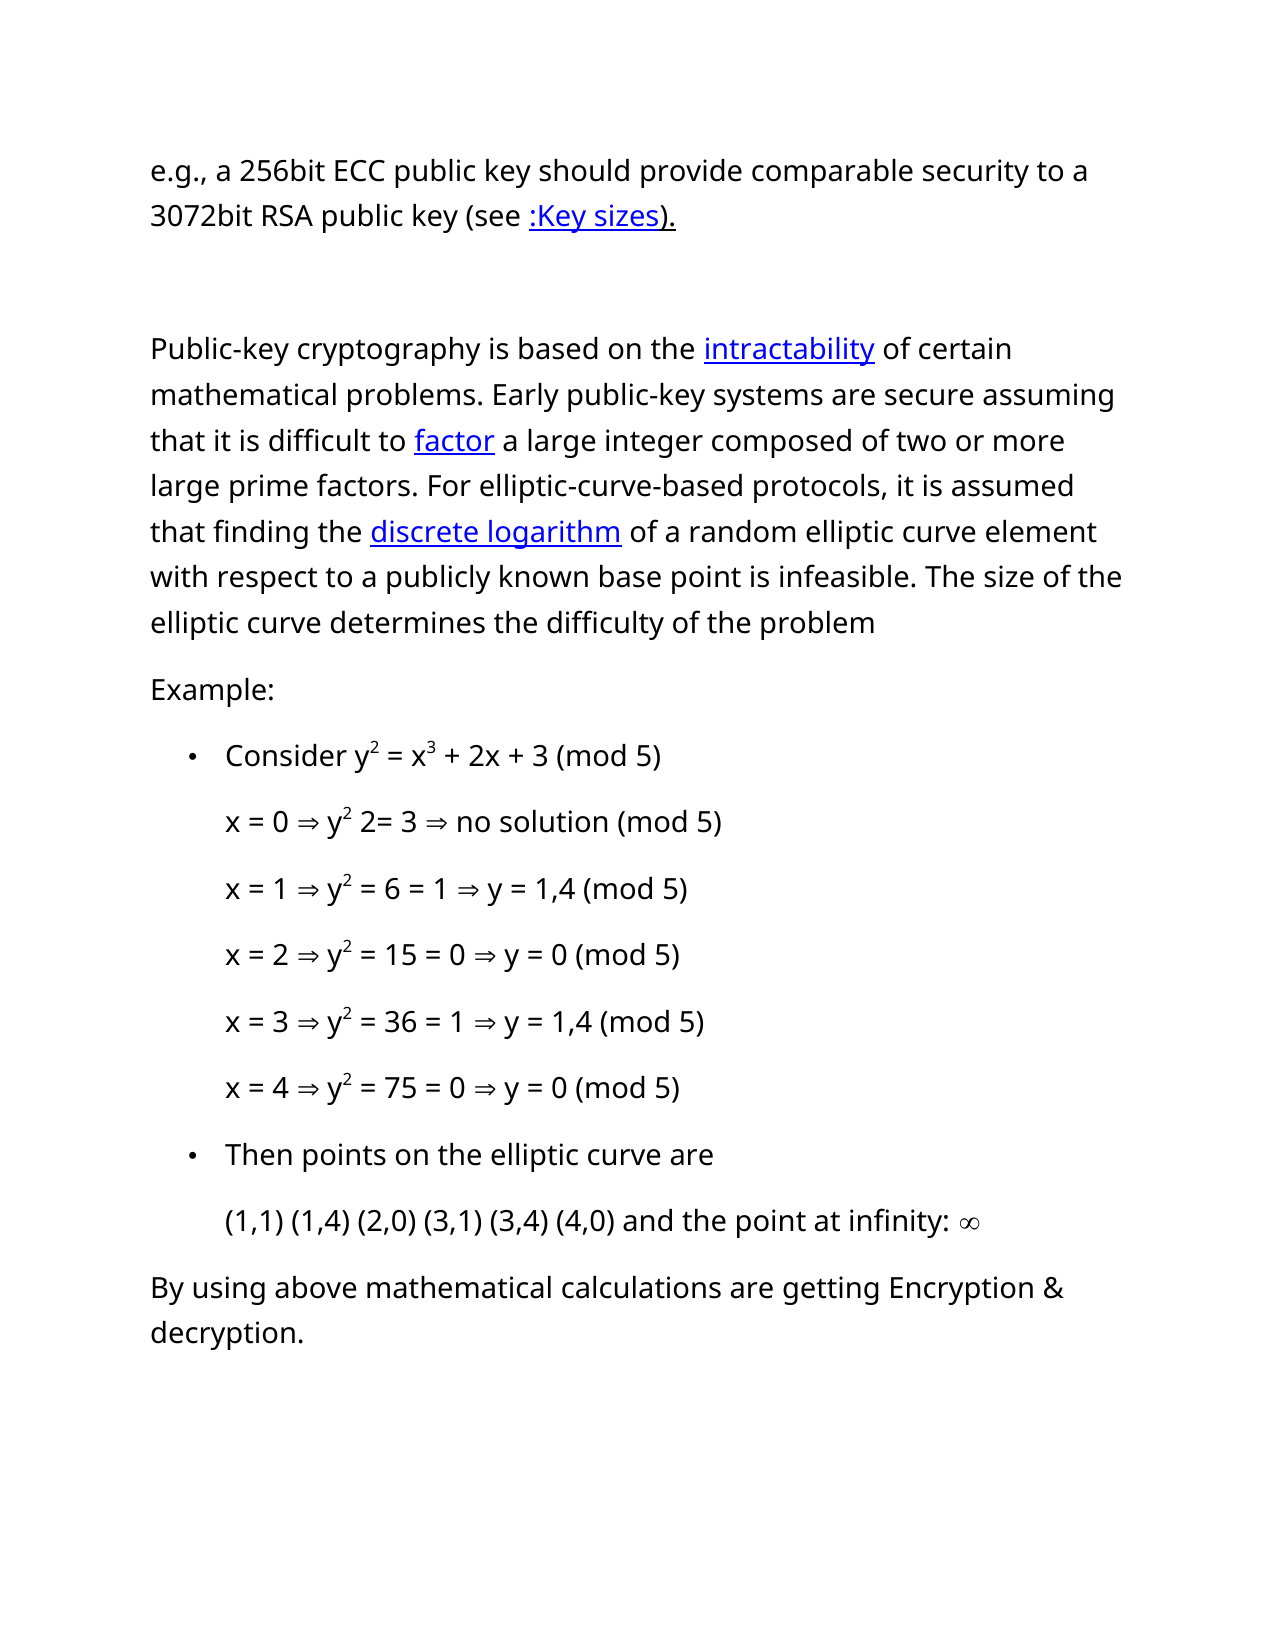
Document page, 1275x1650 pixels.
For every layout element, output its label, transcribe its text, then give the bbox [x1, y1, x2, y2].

list Consider y2 = x3 + 2x + 3 (mod 5) [187, 735, 1125, 775]
text (1,1) (1,4) (2,0) (3,1) (3,4) (4,0) and the point at infinity: [150, 1200, 1125, 1240]
text Public-key cryptography is based on the intractability of certain mathematical problems. Early public-key systems are secure assuming that it is difficult to factor a large integer composed of two or more large prime factors. For elliptic-curve-based protocols, it is assumed that finding the discrete logarithm of a random elliptic curve element with respect to a publicly known base point is infeasible. The size of the elliptic curve determines the difficulty of the problem [150, 328, 1125, 642]
text x = 0 y2 2= 3 no solution (mod 5) [150, 802, 1125, 841]
text x = 4 y2 = 75 = 0 y = 0 (mod 5) [150, 1067, 1125, 1107]
text Example: [150, 669, 1125, 708]
text x = 3 y2 = 36 = 1 y = 1,4 (mod 5) [150, 1001, 1125, 1041]
text x = 1 y2 = 6 = 1 y = 1,4 (mod 5) [150, 868, 1125, 908]
text By using above mathematical calculations are getting Encryption & decryption. [150, 1267, 1125, 1352]
text x = 2 y2 = 15 = 0 y = 0 (mod 5) [150, 934, 1125, 974]
list Then points on the elliptic curve are [187, 1134, 1125, 1174]
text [150, 150, 1125, 235]
